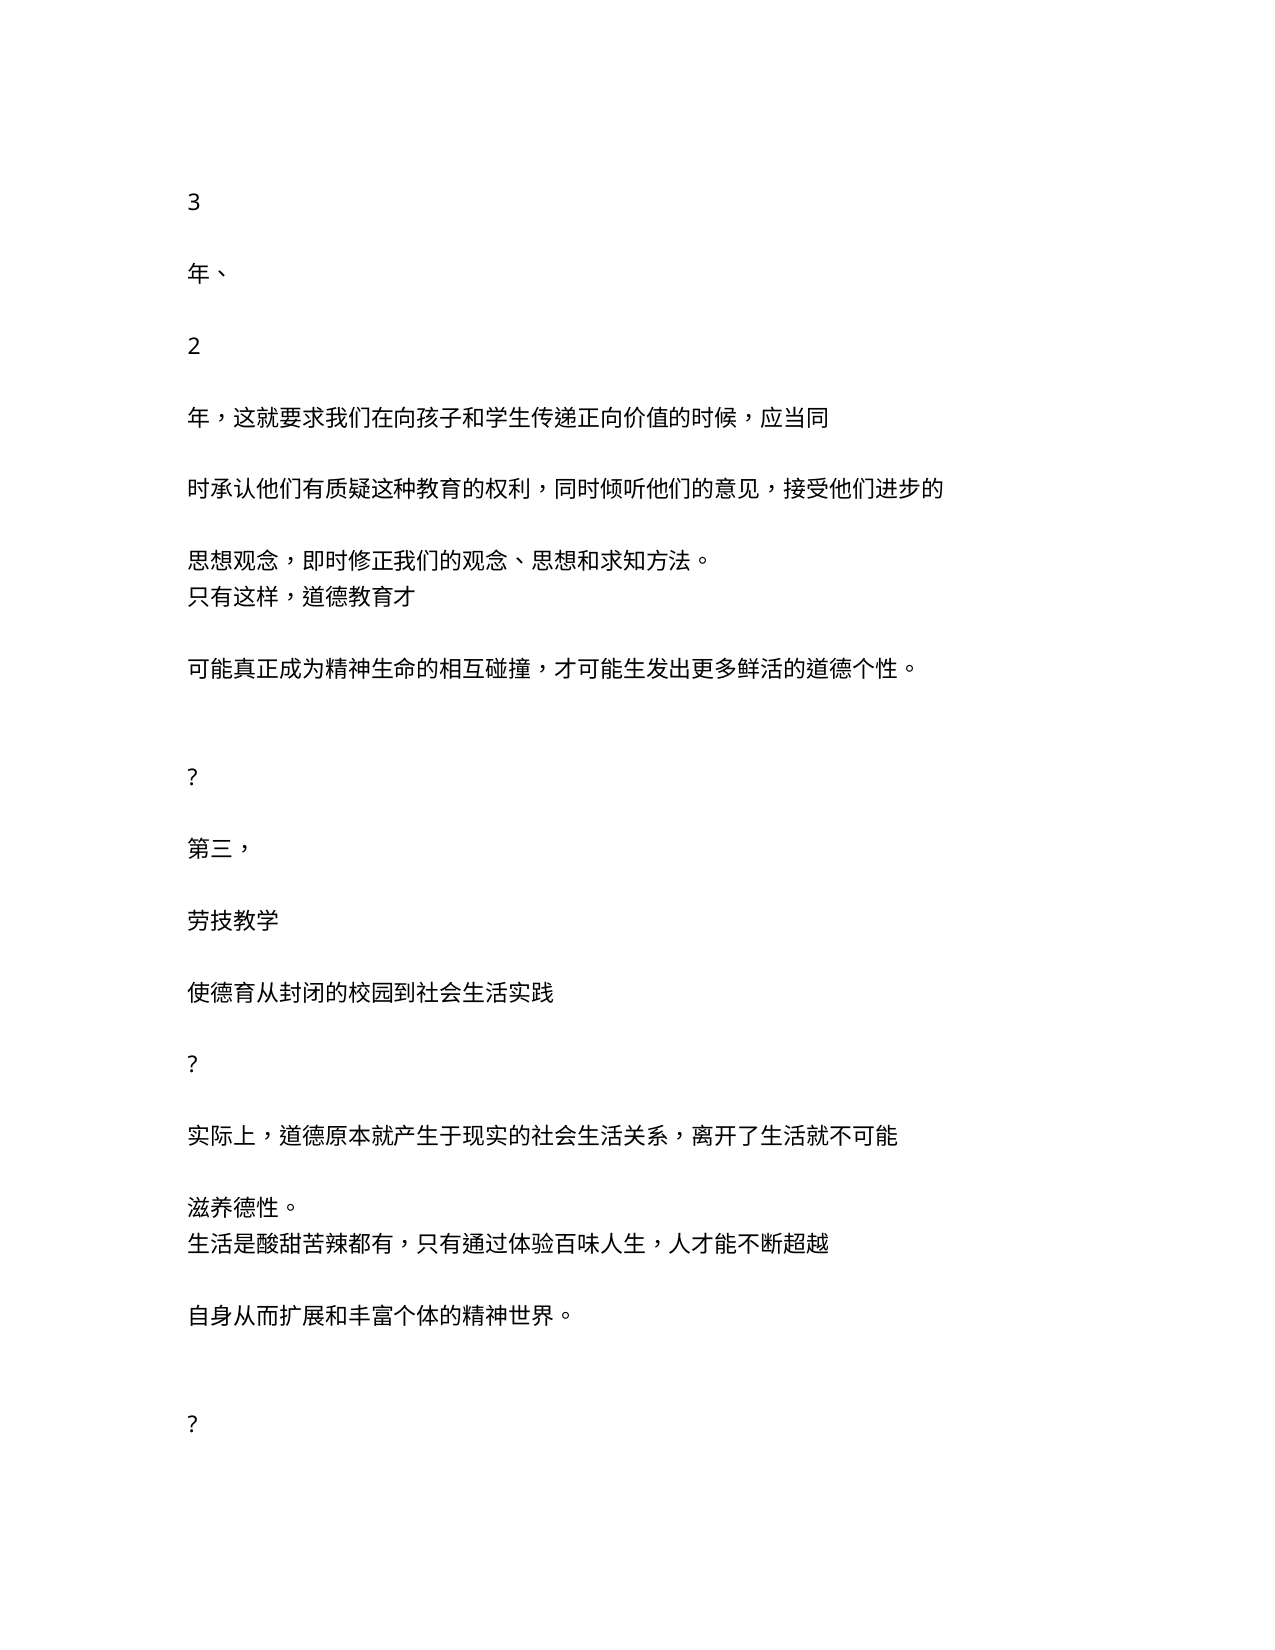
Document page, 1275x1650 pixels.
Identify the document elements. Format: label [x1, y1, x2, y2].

text [187, 150, 1087, 1475]
